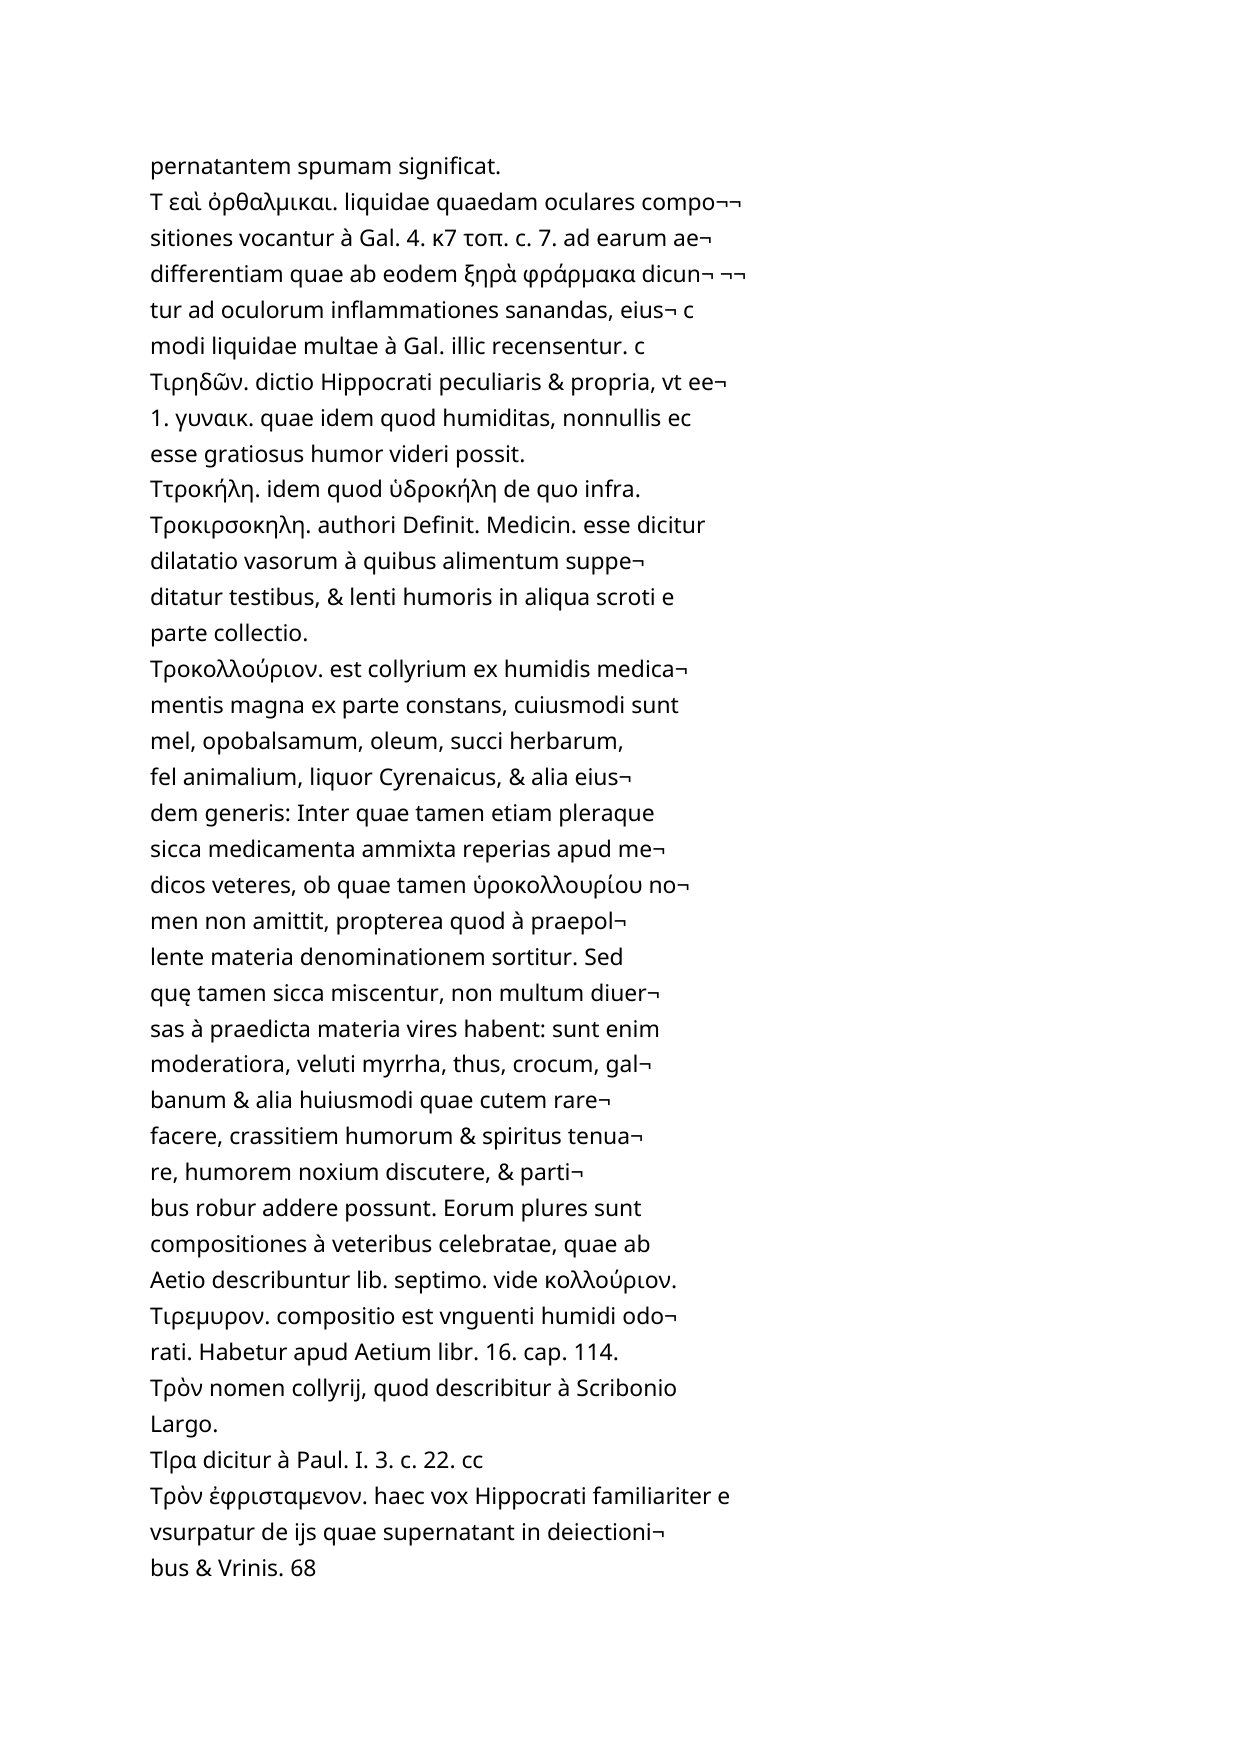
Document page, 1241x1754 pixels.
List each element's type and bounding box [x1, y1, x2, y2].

text [150, 150, 1090, 1583]
